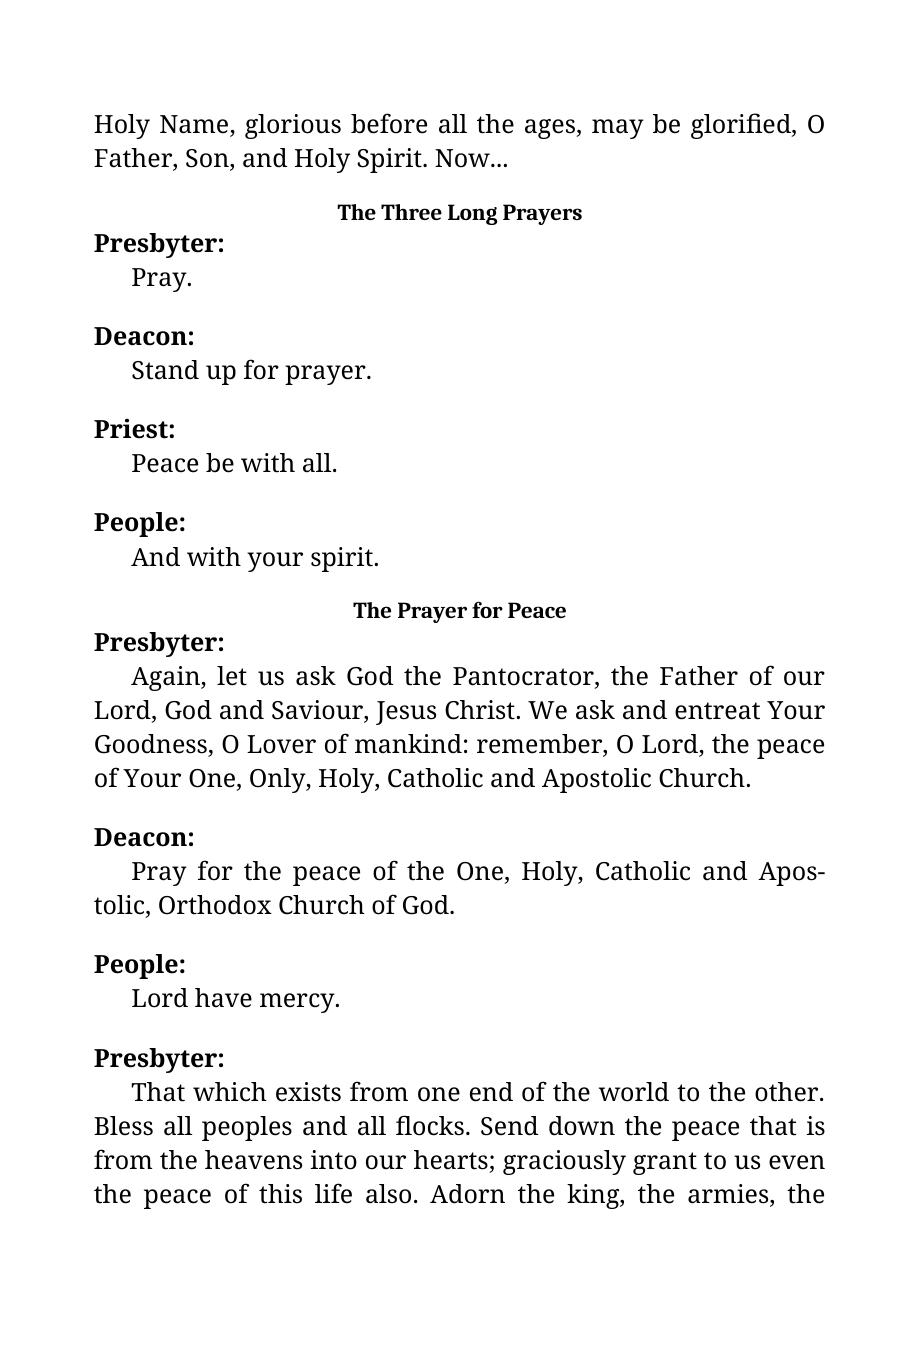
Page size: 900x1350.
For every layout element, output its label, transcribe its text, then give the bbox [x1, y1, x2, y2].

text Again, let us ask God the Pantocrator, the Father of our Lord, God and Saviour, Jesus Christ. We ask and entreat Your Goodness, O Lover of mankind: remember, O Lord, the peace of Your One, Only, Holy, Catholic and Apostolic Church. [94, 659, 826, 795]
text Pray for the peace of the One, Holy, Catholic and Apos-tolic, Orthodox Church of God. [94, 854, 826, 922]
text Peace be with all. [94, 446, 826, 480]
text Deacon: [94, 319, 826, 353]
text People: [94, 505, 826, 539]
text People: [94, 947, 826, 981]
text Presbyter: [94, 226, 826, 260]
text And with your spirit. [94, 539, 826, 573]
subtitle The Prayer for Peace [94, 598, 826, 624]
text Lord have mercy. [94, 981, 826, 1015]
text Priest: [94, 412, 826, 446]
subtitle The Three Long Prayers [94, 199, 826, 226]
text Stand up for prayer. [94, 353, 826, 387]
text Presbyter: [94, 624, 826, 659]
text Presbyter: [94, 1040, 826, 1074]
text Deacon: [94, 820, 826, 854]
text Pray. [94, 260, 826, 294]
